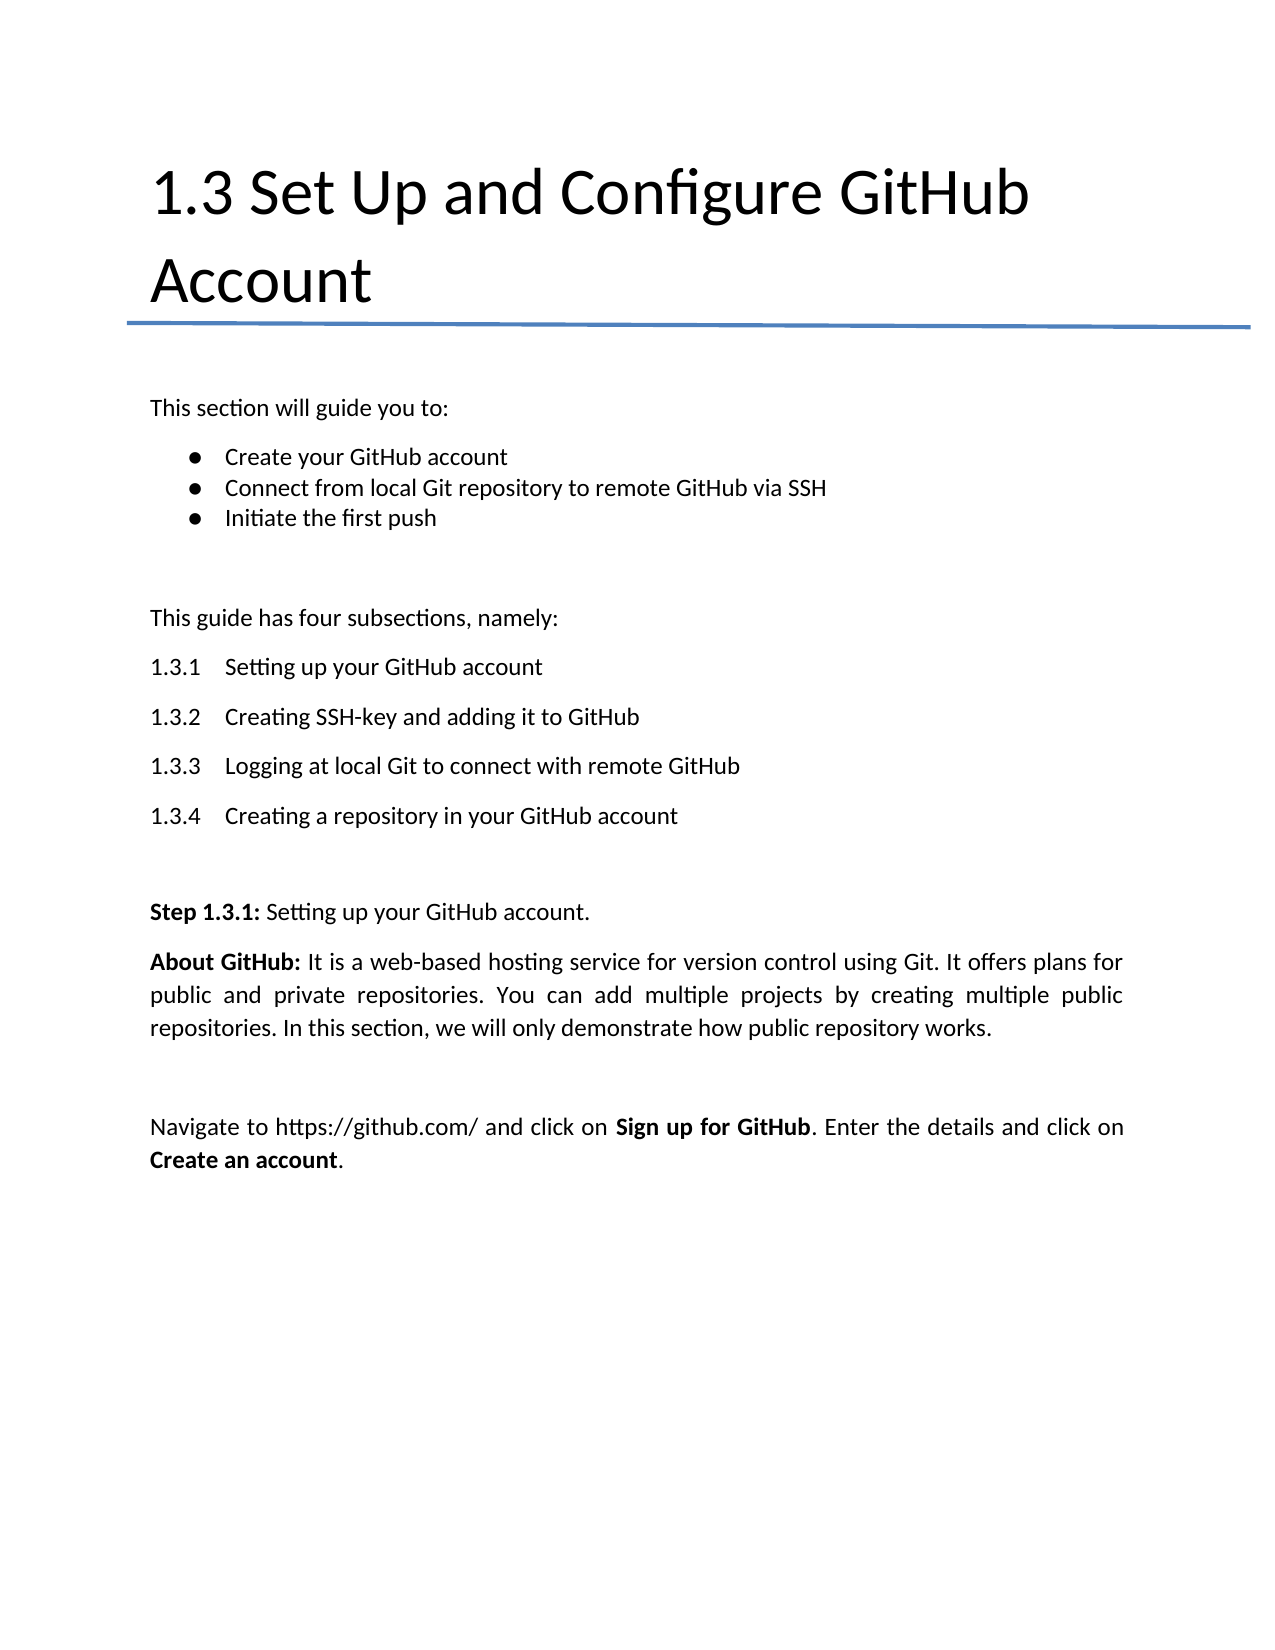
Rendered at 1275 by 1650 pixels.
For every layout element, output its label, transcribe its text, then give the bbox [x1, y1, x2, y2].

text 1.3 Set Up and Configure GitHub Account [150, 150, 1125, 319]
text Step 1.3.1: Setting up your GitHub account. [150, 896, 1125, 927]
text This section will guide you to: [150, 392, 1125, 422]
text About GitHub: It is a web-based hosting service for version control using Git. It offers plans for public and private repositories. You can add multiple projects by creating multiple public repositories. In this section, we will only demonstrate how public repository works. [150, 946, 1125, 1042]
text 1.3.3 Logging at local Git to connect with remote GitHub [150, 750, 1125, 781]
text This guide has four subsections, namely: [150, 602, 1125, 632]
text 1.3.2 Creating SSH-key and adding it to GitHub [150, 701, 1125, 731]
list Create your GitHub account [187, 441, 1125, 472]
text 1.3.4 Creating a repository in your GitHub account [150, 800, 1125, 831]
list Initiate the first push [187, 502, 1125, 533]
list Connect from local Git repository to remote GitHub via SSH [187, 472, 1125, 502]
text 1.3.1 Setting up your GitHub account [150, 651, 1125, 682]
text Navigate to https://github.com/ and click on Sign up for GitHub. Enter the details and click on Create an account. [150, 1111, 1125, 1174]
